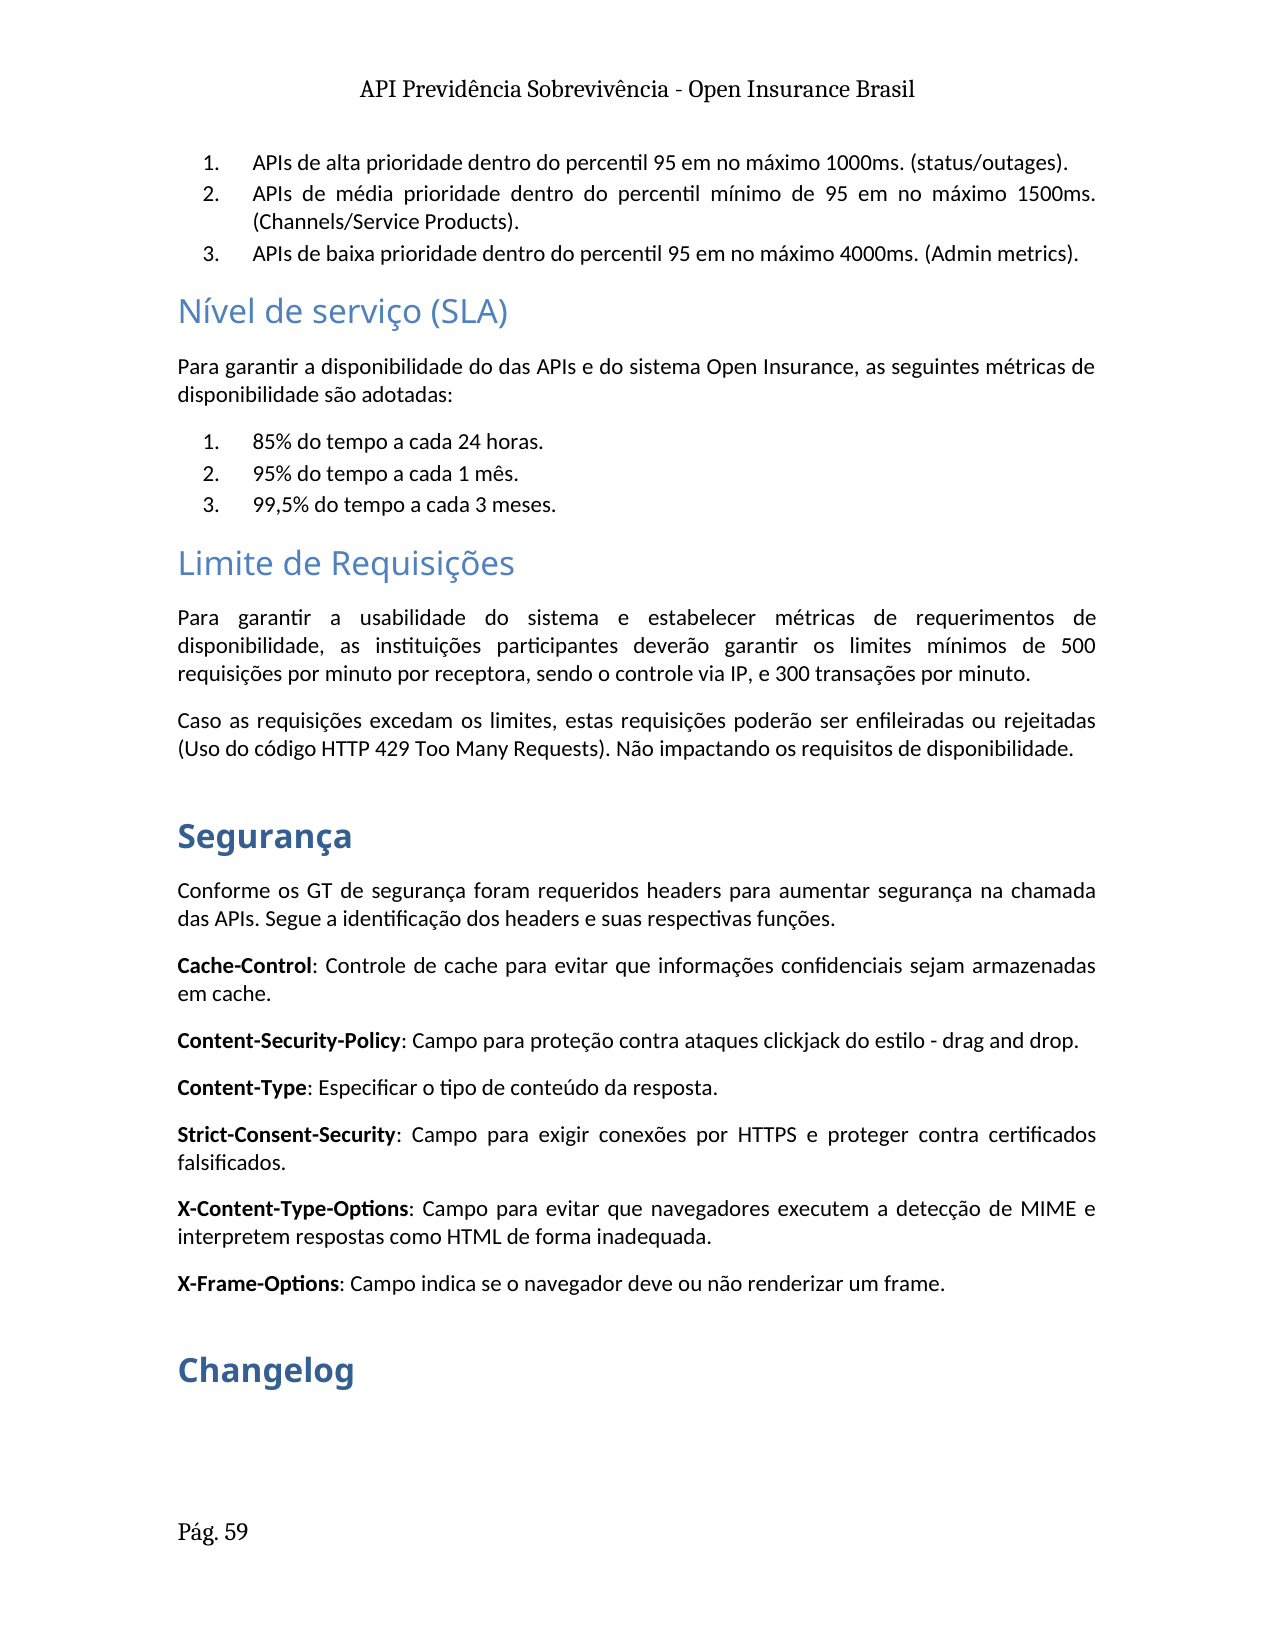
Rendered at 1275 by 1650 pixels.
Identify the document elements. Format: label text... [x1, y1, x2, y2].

subtitle Limite de Requisições [177, 539, 1098, 585]
text Para garantir a usabilidade do sistema e estabelecer métricas de requerimentos de disponibilidade, as instituições participantes deverão garantir os limites mínimos de 500 requisições por minuto por receptora, sendo o controle via IP, e 300 transações por minuto. [177, 603, 1098, 688]
subtitle Segurança [177, 812, 1098, 858]
text Content-Security-Policy: Campo para proteção contra ataques clickjack do estilo - drag and drop. [177, 1026, 1098, 1054]
text X-Frame-Options: Campo indica se o navegador deve ou não renderizar um frame. [177, 1269, 1098, 1297]
list APIs de alta prioridade dentro do percentil 95 em no máximo 1000ms. (status/outages). [202, 148, 1098, 176]
text Caso as requisições excedam os limites, estas requisições poderão ser enfileiradas ou rejeitadas (Uso do código HTTP 429 Too Many Requests). Não impactando os requisitos de disponibilidade. [177, 706, 1098, 762]
text Para garantir a disponibilidade do das APIs e do sistema Open Insurance, as seguintes métricas de disponibilidade são adotadas: [177, 352, 1098, 408]
list 95% do tempo a cada 1 mês. [202, 459, 1098, 487]
text Strict-Consent-Security: Campo para exigir conexões por HTTPS e proteger contra certificados falsificados. [177, 1120, 1098, 1176]
list APIs de baixa prioridade dentro do percentil 95 em no máximo 4000ms. (Admin metrics). [202, 239, 1098, 267]
text Conforme os GT de segurança foram requeridos headers para aumentar segurança na chamada das APIs. Segue a identificação dos headers e suas respectivas funções. [177, 877, 1098, 933]
subtitle Changelog [177, 1347, 1098, 1393]
list APIs de média prioridade dentro do percentil mínimo de 95 em no máximo 1500ms. (Channels/Service Products). [202, 179, 1098, 235]
subtitle Nível de serviço (SLA) [177, 288, 1098, 333]
text X-Content-Type-Options: Campo para evitar que navegadores executem a detecção de MIME e interpretem respostas como HTML de forma inadequada. [177, 1194, 1098, 1251]
list 85% do tempo a cada 24 horas. [202, 427, 1098, 455]
text Content-Type: Especificar o tipo de conteúdo da resposta. [177, 1073, 1098, 1101]
list 99,5% do tempo a cada 3 meses. [202, 491, 1098, 518]
text Cache-Control: Controle de cache para evitar que informações confidenciais sejam armazenadas em cache. [177, 951, 1098, 1007]
